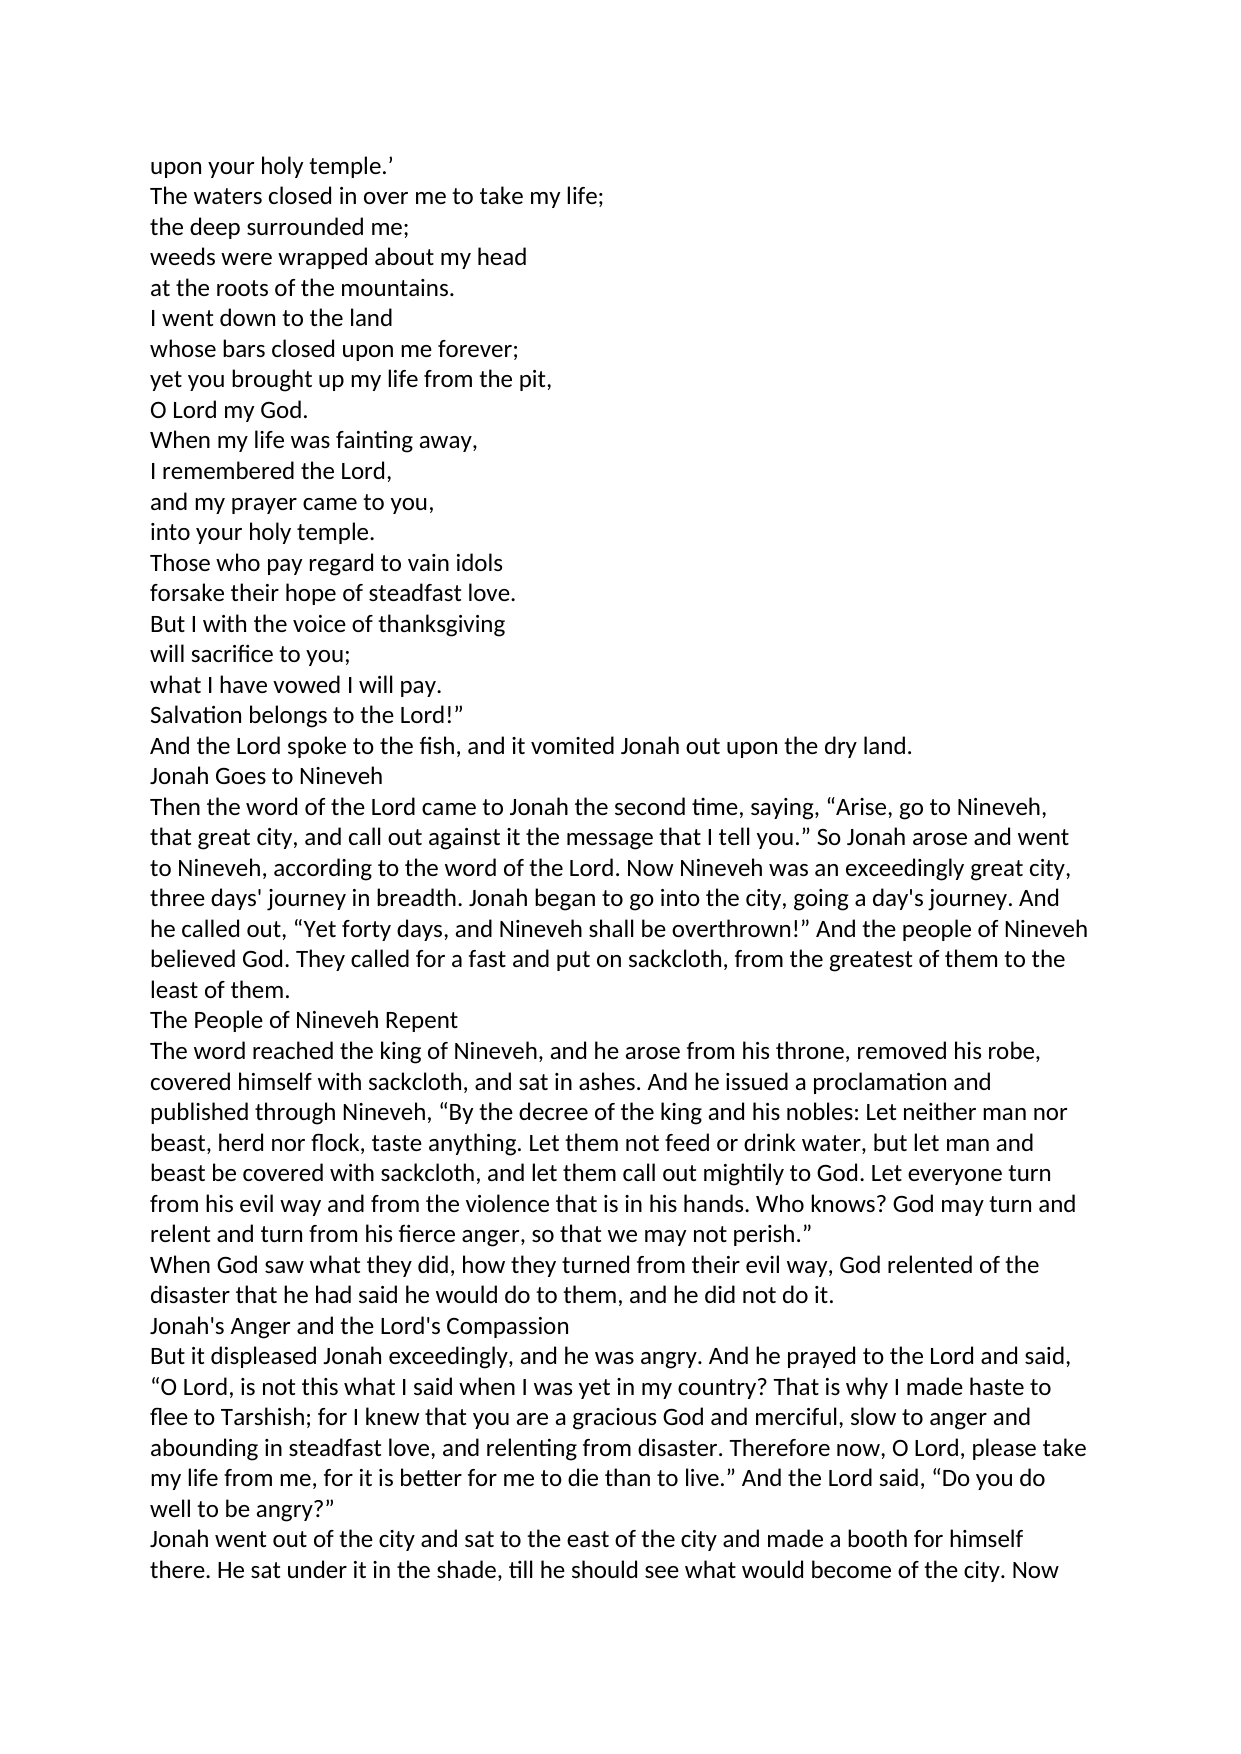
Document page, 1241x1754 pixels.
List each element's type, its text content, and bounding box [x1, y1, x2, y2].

text The word reached the king of Nineveh, and he arose from his throne, removed his robe, covered himself with sackcloth, and sat in ashes. And he issued a proclamation and published through Nineveh, “By the decree of the king and his nobles: Let neither man nor beast, herd nor flock, taste anything. Let them not feed or drink water, but let man and beast be covered with sackcloth, and let them call out mightily to God. Let everyone turn from his evil way and from the violence that is in his hands. Who knows? God may turn and relent and turn from his fierce anger, so that we may not perish.” [150, 1035, 1090, 1249]
text And the Lord spoke to the fish, and it vomited Jonah out upon the dry land. [150, 730, 1090, 760]
text yet you brought up my life from the pit, [150, 364, 1090, 394]
text Salvation belongs to the Lord!” [150, 699, 1090, 730]
text forsake their hope of steadfast love. [150, 577, 1090, 608]
text When God saw what they did, how they turned from their evil way, God relented of the disaster that he had said he would do to them, and he did not do it. [150, 1249, 1090, 1310]
text I remembered the Lord, [150, 455, 1090, 486]
text O Lord my God. [150, 394, 1090, 425]
text Then the word of the Lord came to Jonah the second time, saying, “Arise, go to Nineveh, that great city, and call out against it the message that I tell you.” So Jonah arose and went to Nineveh, according to the word of the Lord. Now Nineveh was an exceedingly great city, three days' journey in breadth. Jonah began to go into the city, going a day's journey. And he called out, “Yet forty days, and Nineveh shall be overthrown!” And the people of Nineveh believed God. They called for a fast and put on sackcloth, from the greatest of them to the least of them. [150, 791, 1090, 1004]
text Jonah Goes to Nineveh [150, 760, 1090, 791]
text The People of Nineveh Repent [150, 1004, 1090, 1035]
text at the roots of the mountains. [150, 272, 1090, 303]
text Jonah's Anger and the Lord's Compassion [150, 1310, 1090, 1340]
text The waters closed in over me to take my life; [150, 181, 1090, 211]
text the deep surrounded me; [150, 211, 1090, 242]
text But I with the voice of thanksgiving [150, 608, 1090, 638]
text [150, 1523, 1090, 1584]
text But it displeased Jonah exceedingly, and he was angry. And he prayed to the Lord and said, “O Lord, is not this what I said when I was yet in my country? That is why I made haste to flee to Tarshish; for I knew that you are a gracious God and merciful, slow to anger and abounding in steadfast love, and relenting from disaster. Therefore now, O Lord, please take my life from me, for it is better for me to die than to live.” And the Lord said, “Do you do well to be angry?” [150, 1340, 1090, 1523]
text I went down to the land [150, 303, 1090, 333]
text into your holy temple. [150, 516, 1090, 547]
text and my prayer came to you, [150, 486, 1090, 516]
text weeds were wrapped about my head [150, 242, 1090, 272]
text what I have vowed I will pay. [150, 669, 1090, 699]
text Those who pay regard to vain idols [150, 547, 1090, 577]
text will sacrifice to you; [150, 638, 1090, 669]
text whose bars closed upon me forever; [150, 333, 1090, 364]
text upon your holy temple.’ [150, 150, 1090, 181]
text When my life was fainting away, [150, 425, 1090, 455]
